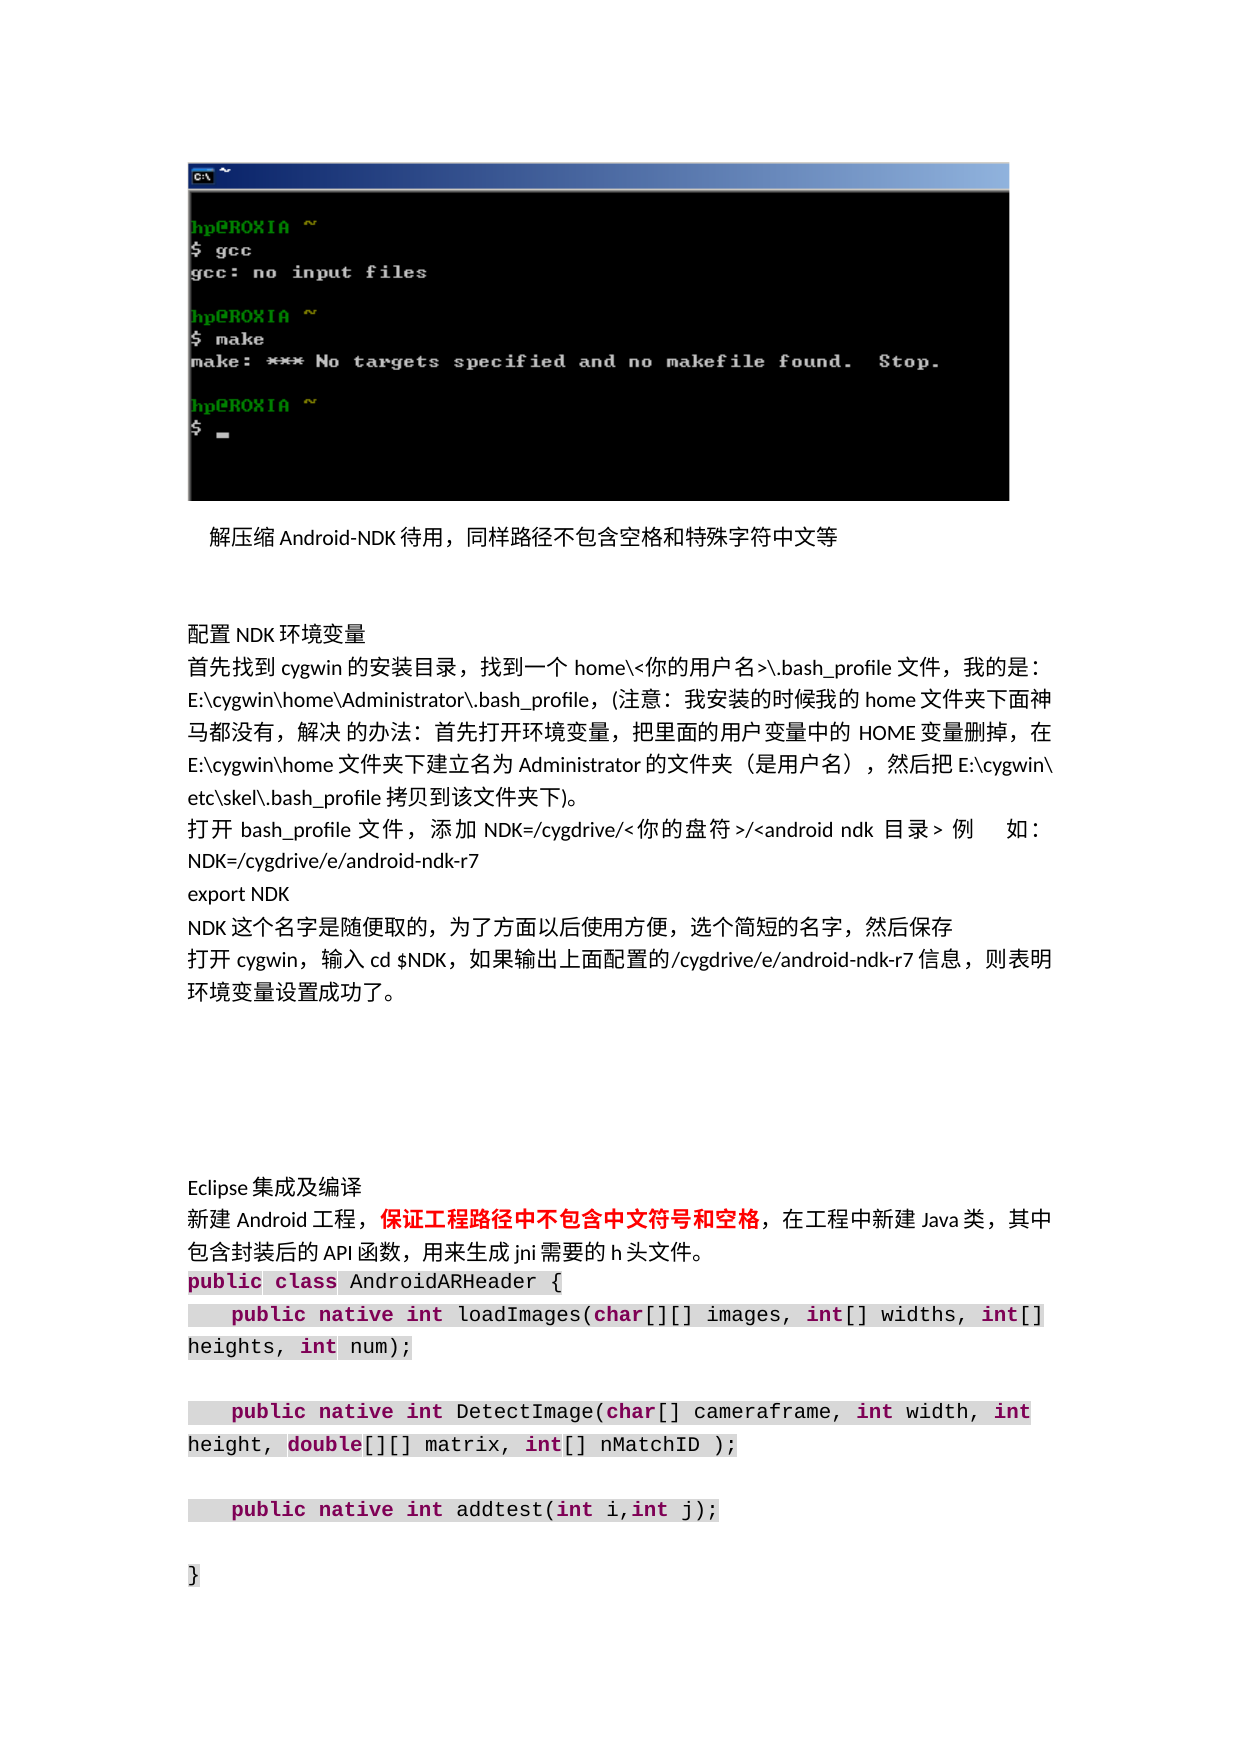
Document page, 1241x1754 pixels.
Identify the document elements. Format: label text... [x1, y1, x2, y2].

text 解压缩Android-NDK待用，同样路径不包含空格和特殊字符中文等 [187, 519, 1053, 552]
text public native int addtest(int i,int j); [187, 1494, 1053, 1527]
text 新建Android工程，保证工程路径中不包含中文符号和空格，在工程中新建Java类，其中包含封装后的API函数，用来生成jni需要的h头文件。 [187, 1202, 1053, 1267]
text 配置NDK环境变量 [187, 617, 1053, 649]
text public class AndroidARHeader { [187, 1267, 1053, 1299]
text public native int DetectImage(char[] cameraframe, int width, int height, double[][] matrix, int[] nMatchID ); [187, 1397, 1053, 1462]
text export NDK [187, 877, 1053, 909]
text public native int loadImages(char[][] images, int[] widths, int[] heights, int num); [187, 1299, 1053, 1364]
text NDK这个名字是随便取的，为了方面以后使用方便，选个简短的名字，然后保存 [187, 909, 1053, 942]
text Eclipse集成及编译 [187, 1169, 1053, 1202]
text 首先找到cygwin的安装目录，找到一个home\<你的用户名>\.bash_profile文件，我的是：E:\cygwin\home\Administrator\.bash_profile，(注意：我安装的时候我的home文件夹下面神马都没有，解决 的办法：首先打开环境变量，把里面的用户变量中的HOME变量删掉，在E:\cygwin\home文件夹下建立名为Administrator的文件夹（是用户名），然后把E:\cygwin\etc\skel\.bash_profile拷贝到该文件夹下)。 [187, 649, 1053, 812]
picture [187, 162, 1010, 501]
text } [187, 1559, 1053, 1592]
text 打开bash_profile文件，添加NDK=/cygdrive/<你的盘符>/<android ndk 目录> 例 如：NDK=/cygdrive/e/android-ndk-r7 [187, 812, 1053, 877]
text 打开cygwin，输入cd $NDK，如果输出上面配置的/cygdrive/e/android-ndk-r7信息，则表明环境变量设置成功了。 [187, 942, 1053, 1007]
